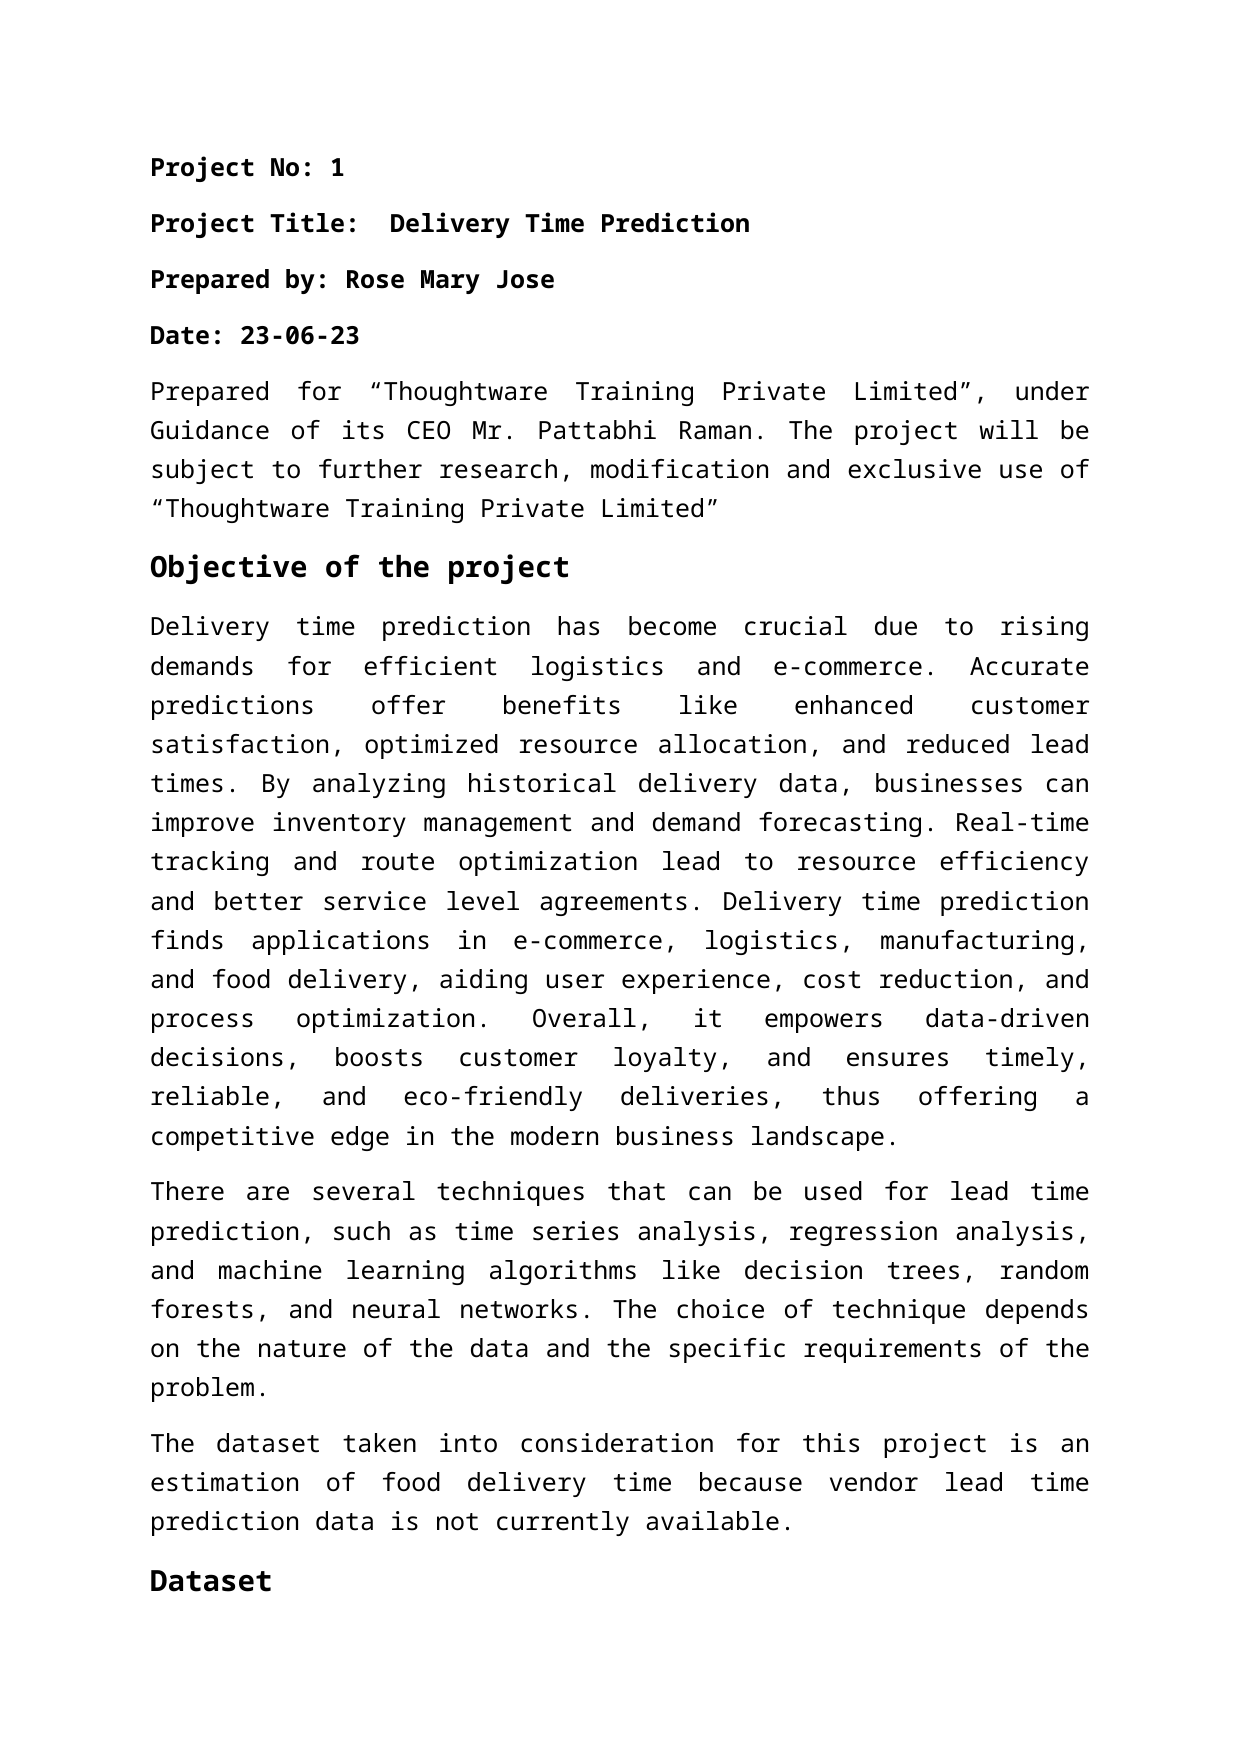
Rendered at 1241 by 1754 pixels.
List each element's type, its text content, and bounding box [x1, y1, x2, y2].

text There are several techniques that can be used for lead time prediction, such as time series analysis, regression analysis, and machine learning algorithms like decision trees, random forests, and neural networks. The choice of technique depends on the nature of the data and the specific requirements of the problem. [150, 1174, 1090, 1404]
text Project Title: Delivery Time Prediction [150, 206, 1090, 240]
text Project No: 1 [150, 150, 1090, 184]
text Dataset [150, 1560, 1090, 1599]
text Objective of the project [150, 547, 1090, 586]
text The dataset taken into consideration for this project is an estimation of food delivery time because vendor lead time prediction data is not currently available. [150, 1426, 1090, 1538]
text Prepared by: Rose Mary Jose [150, 262, 1090, 296]
text Delivery time prediction has become crucial due to rising demands for efficient logistics and e-commerce. Accurate predictions offer benefits like enhanced customer satisfaction, optimized resource allocation, and reduced lead times. By analyzing historical delivery data, businesses can improve inventory management and demand forecasting. Real-time tracking and route optimization lead to resource efficiency and better service level agreements. Delivery time prediction finds applications in e-commerce, logistics, manufacturing, and food delivery, aiding user experience, cost reduction, and process optimization. Overall, it empowers data-driven decisions, boosts customer loyalty, and ensures timely, reliable, and eco-friendly deliveries, thus offering a competitive edge in the modern business landscape. [150, 609, 1090, 1152]
text Date: 23-06-23 [150, 317, 1090, 352]
text Prepared for “Thoughtware Training Private Limited”, under Guidance of its CEO Mr. Pattabhi Raman. The project will be subject to further research, modification and exclusive use of “Thoughtware Training Private Limited” [150, 373, 1090, 525]
